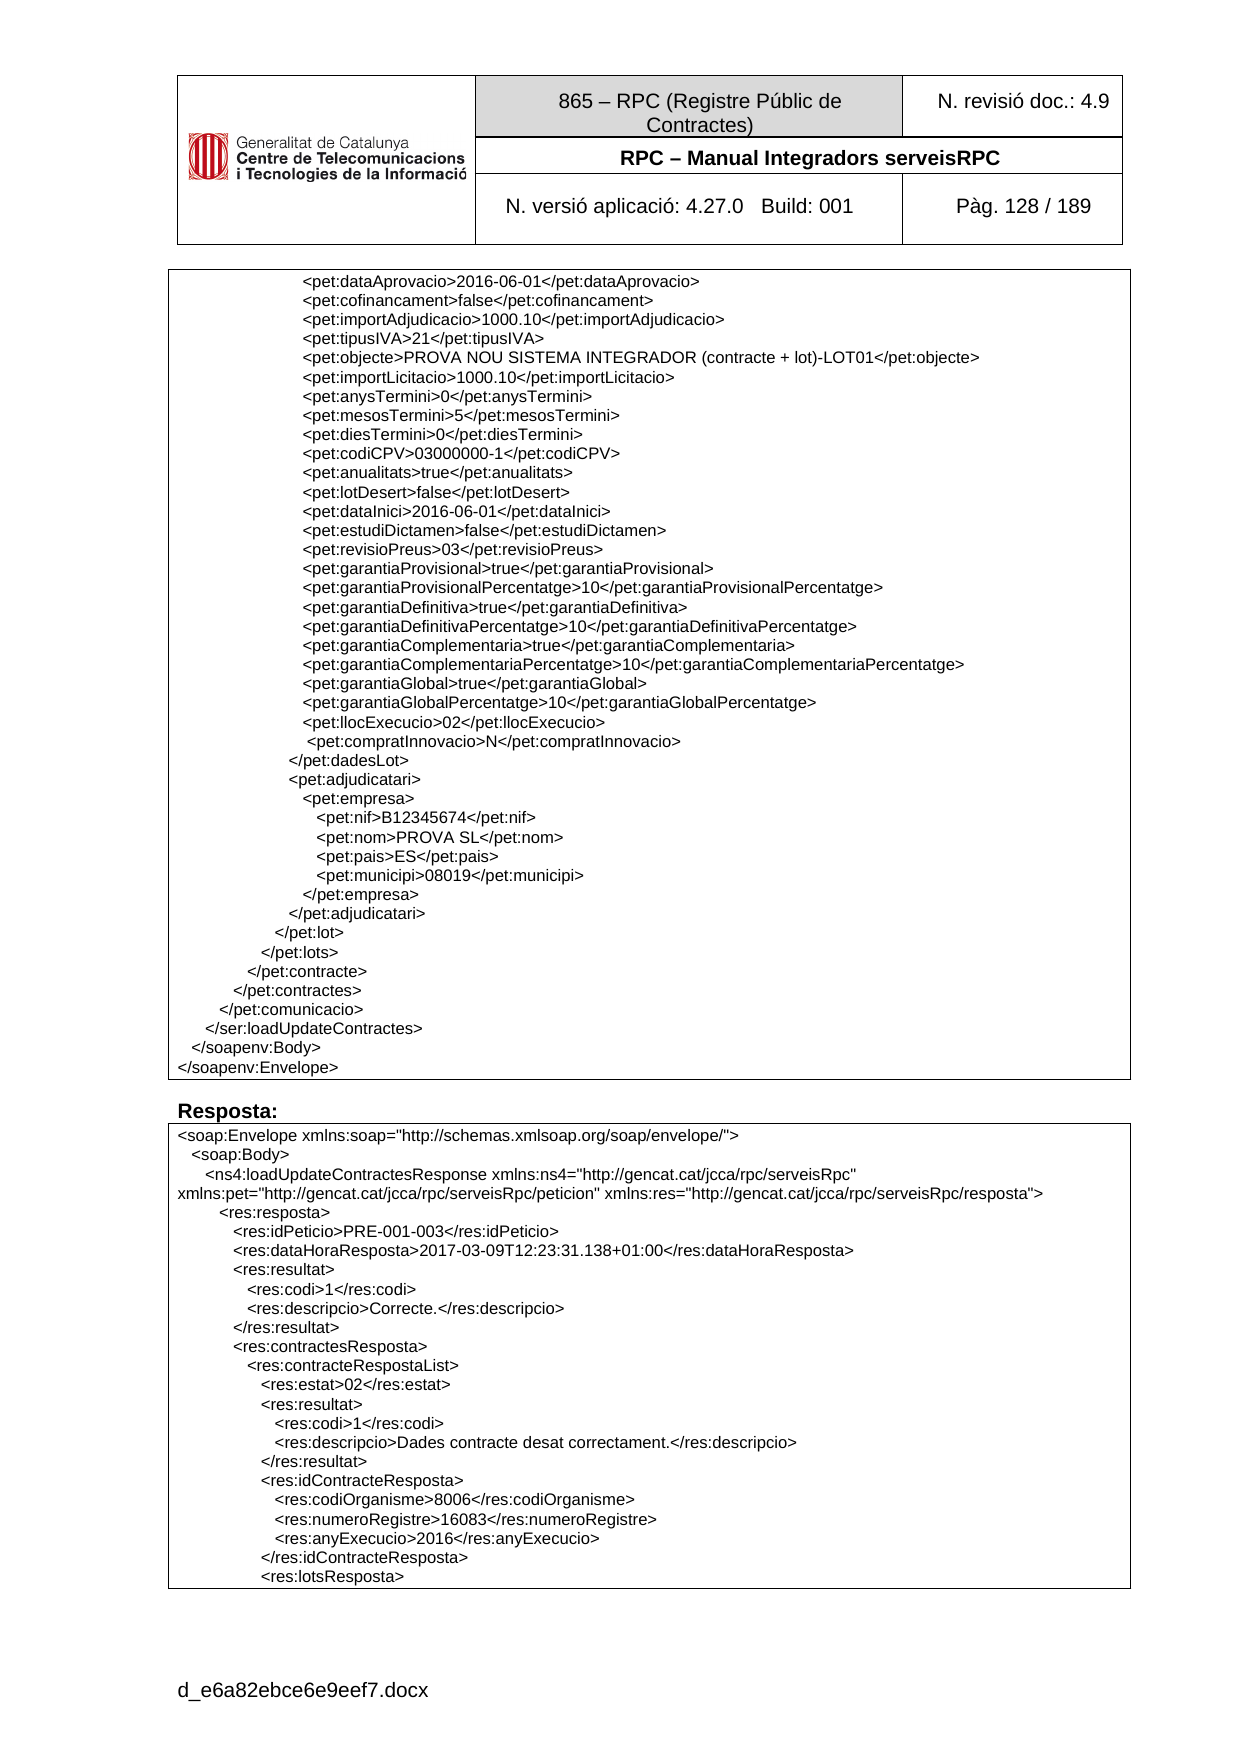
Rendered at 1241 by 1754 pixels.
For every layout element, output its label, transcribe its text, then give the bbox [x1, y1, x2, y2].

text <pet:lotDesert>false</pet:lotDesert> [177, 482, 1122, 502]
text <soap:Body> [177, 1145, 1122, 1164]
text <pet:empresa> [177, 789, 1122, 808]
text <res:numeroRegistre>16083</res:numeroRegistre> [177, 1509, 1122, 1528]
text </res:resultat> [177, 1318, 1122, 1337]
text </ser:loadUpdateContractes> [177, 1019, 1122, 1038]
text <pet:garantiaComplementaria>true</pet:garantiaComplementaria> [177, 636, 1122, 655]
text <pet:garantiaGlobal>true</pet:garantiaGlobal> [177, 674, 1122, 693]
text <pet:anysTermini>0</pet:anysTermini> [177, 387, 1122, 406]
text <pet:dataAprovacio>2016-06-01</pet:dataAprovacio> [169, 270, 1130, 291]
text <res:resposta> [177, 1203, 1122, 1222]
text <pet:compratInnovacio>N</pet:compratInnovacio> [177, 732, 1122, 751]
text </soapenv:Envelope> [169, 1054, 1130, 1079]
text </pet:adjudicatari> [177, 904, 1122, 923]
text <pet:mesosTermini>5</pet:mesosTermini> [177, 406, 1122, 425]
text <pet:revisioPreus>03</pet:revisioPreus> [177, 540, 1122, 559]
text <res:idPeticio>PRE-001-003</res:idPeticio> [177, 1222, 1122, 1241]
text <pet:importAdjudicacio>1000.10</pet:importAdjudicacio> [177, 310, 1122, 329]
text </pet:lots> [177, 942, 1122, 962]
text <pet:tipusIVA>21</pet:tipusIVA> [177, 329, 1122, 348]
text <ns4:loadUpdateContractesResponse xmlns:ns4="http://gencat.cat/jcca/rpc/serveisRpc" xmlns:pet="http://gencat.cat/jcca/rpc/serveisRpc/peticion" xmlns:res="http://gencat.cat/jcca/rpc/serveisRpc/resposta"> [177, 1164, 1122, 1203]
text <res:idContracteResposta> [177, 1471, 1122, 1490]
text Resposta: [177, 1099, 1122, 1123]
text <pet:dataInici>2016-06-01</pet:dataInici> [177, 502, 1122, 521]
text <res:contractesResposta> [177, 1337, 1122, 1356]
text <res:descripcio>Correcte.</res:descripcio> [177, 1298, 1122, 1318]
text <res:contracteRespostaList> [177, 1356, 1122, 1375]
text <pet:cofinancament>false</pet:cofinancament> [177, 291, 1122, 310]
text <res:lotsResposta> [169, 1564, 1130, 1588]
text <res:dataHoraResposta>2017-03-09T12:23:31.138+01:00</res:dataHoraResposta> [177, 1241, 1122, 1260]
text <pet:importLicitacio>1000.10</pet:importLicitacio> [177, 367, 1122, 387]
text <pet:garantiaDefinitivaPercentatge>10</pet:garantiaDefinitivaPercentatge> [177, 617, 1122, 636]
text </pet:empresa> [177, 885, 1122, 904]
text <pet:nom>PROVA SL</pet:nom> [177, 827, 1122, 847]
text <pet:adjudicatari> [177, 770, 1122, 789]
text <soap:Envelope xmlns:soap="http://schemas.xmlsoap.org/soap/envelope/"> [169, 1124, 1130, 1145]
text </pet:lot> [177, 923, 1122, 942]
text <res:estat>02</res:estat> [177, 1375, 1122, 1394]
text <pet:diesTermini>0</pet:diesTermini> [177, 425, 1122, 444]
text <pet:garantiaProvisionalPercentatge>10</pet:garantiaProvisionalPercentatge> [177, 578, 1122, 597]
text </pet:contracte> [177, 962, 1122, 981]
text <res:codiOrganisme>8006</res:codiOrganisme> [177, 1490, 1122, 1509]
text <pet:garantiaProvisional>true</pet:garantiaProvisional> [177, 559, 1122, 578]
picture [188, 133, 467, 182]
text <res:resultat> [177, 1394, 1122, 1413]
text <res:resultat> [177, 1260, 1122, 1279]
text <pet:nif>B12345674</pet:nif> [177, 808, 1122, 827]
text <pet:anualitats>true</pet:anualitats> [177, 463, 1122, 482]
text </pet:dadesLot> [177, 751, 1122, 770]
text </res:idContracteResposta> [177, 1548, 1122, 1564]
text <res:codi>1</res:codi> [177, 1413, 1122, 1433]
text <pet:garantiaDefinitiva>true</pet:garantiaDefinitiva> [177, 597, 1122, 617]
text <pet:pais>ES</pet:pais> [177, 847, 1122, 866]
text <pet:garantiaComplementariaPercentatge>10</pet:garantiaComplementariaPercentatge> [177, 655, 1122, 674]
text <res:codi>1</res:codi> [177, 1279, 1122, 1298]
text <pet:municipi>08019</pet:municipi> [177, 866, 1122, 885]
text </pet:comunicacio> [177, 1000, 1122, 1019]
text <pet:estudiDictamen>false</pet:estudiDictamen> [177, 521, 1122, 540]
text <res:descripcio>Dades contracte desat correctament.</res:descripcio> [177, 1433, 1122, 1452]
text </res:resultat> [177, 1452, 1122, 1471]
text </soapenv:Body> [177, 1038, 1122, 1054]
text <pet:objecte>PROVA NOU SISTEMA INTEGRADOR (contracte + lot)-LOT01</pet:objecte> [177, 348, 1122, 367]
text <pet:garantiaGlobalPercentatge>10</pet:garantiaGlobalPercentatge> [177, 693, 1122, 712]
text </pet:contractes> [177, 981, 1122, 1000]
text <pet:codiCPV>03000000-1</pet:codiCPV> [177, 444, 1122, 463]
text <res:anyExecucio>2016</res:anyExecucio> [177, 1528, 1122, 1548]
text <pet:llocExecucio>02</pet:llocExecucio> [177, 712, 1122, 732]
